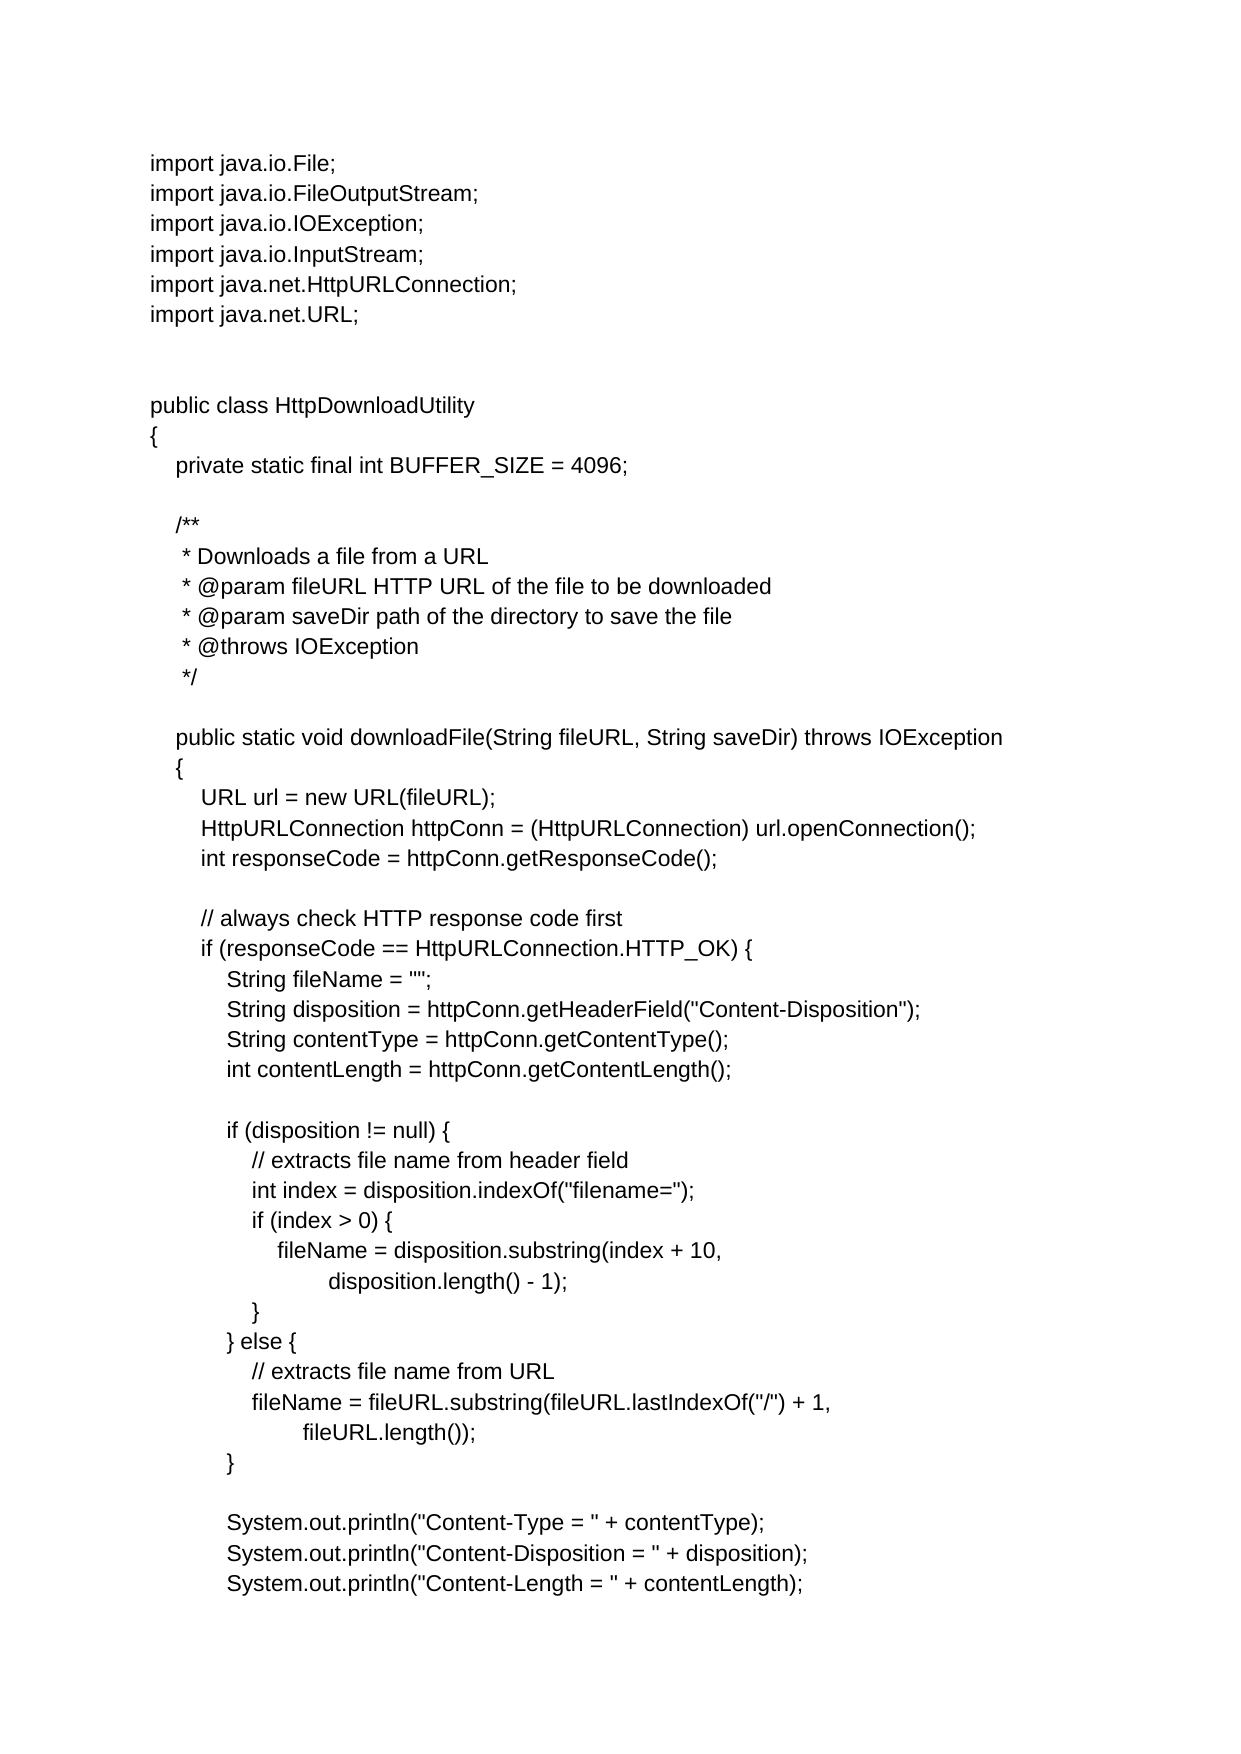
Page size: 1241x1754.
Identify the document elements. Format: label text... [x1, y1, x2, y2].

text String fileName = ""; [150, 966, 1090, 992]
text { [150, 754, 1090, 781]
text import java.io.InputStream; [150, 241, 1090, 267]
text * @param saveDir path of the directory to save the file [150, 603, 1090, 629]
text private static final int BUFFER_SIZE = 4096; [150, 452, 1090, 478]
text public static void downloadFile(String fileURL, String saveDir) throws IOException [150, 724, 1090, 750]
text // extracts file name from header field [150, 1147, 1090, 1173]
text * Downloads a file from a URL [150, 543, 1090, 569]
text public class HttpDownloadUtility [150, 392, 1090, 418]
text System.out.println("Content-Disposition = " + disposition); [150, 1539, 1090, 1566]
text int responseCode = httpConn.getResponseCode(); [150, 845, 1090, 871]
text System.out.println("Content-Length = " + contentLength); [150, 1570, 1090, 1596]
text { [150, 422, 1090, 448]
text HttpURLConnection httpConn = (HttpURLConnection) url.openConnection(); [150, 814, 1090, 841]
text String disposition = httpConn.getHeaderField("Content-Disposition"); [150, 996, 1090, 1022]
text int contentLength = httpConn.getContentLength(); [150, 1056, 1090, 1083]
text if (disposition != null) { [150, 1117, 1090, 1143]
text String contentType = httpConn.getContentType(); [150, 1026, 1090, 1052]
text if (index > 0) { [150, 1207, 1090, 1234]
text // always check HTTP response code first [150, 905, 1090, 932]
text fileName = fileURL.substring(fileURL.lastIndexOf("/") + 1, [150, 1388, 1090, 1415]
text disposition.length() - 1); [150, 1268, 1090, 1294]
text int index = disposition.indexOf("filename="); [150, 1177, 1090, 1203]
text if (responseCode == HttpURLConnection.HTTP_OK) { [150, 935, 1090, 962]
text import java.net.HttpURLConnection; [150, 271, 1090, 297]
text System.out.println("Content-Type = " + contentType); [150, 1509, 1090, 1536]
text import java.io.IOException; [150, 210, 1090, 237]
text fileURL.length()); [150, 1419, 1090, 1445]
text * @throws IOException [150, 633, 1090, 660]
text import java.io.File; [150, 150, 1090, 176]
text } [150, 1449, 1090, 1475]
text */ [150, 663, 1090, 690]
text fileName = disposition.substring(index + 10, [150, 1237, 1090, 1264]
text // extracts file name from URL [150, 1358, 1090, 1385]
text /** [150, 512, 1090, 539]
text import java.net.URL; [150, 301, 1090, 327]
text URL url = new URL(fileURL); [150, 784, 1090, 811]
text import java.io.FileOutputStream; [150, 180, 1090, 207]
text } [150, 1298, 1090, 1324]
text * @param fileURL HTTP URL of the file to be downloaded [150, 573, 1090, 599]
text } else { [150, 1328, 1090, 1354]
